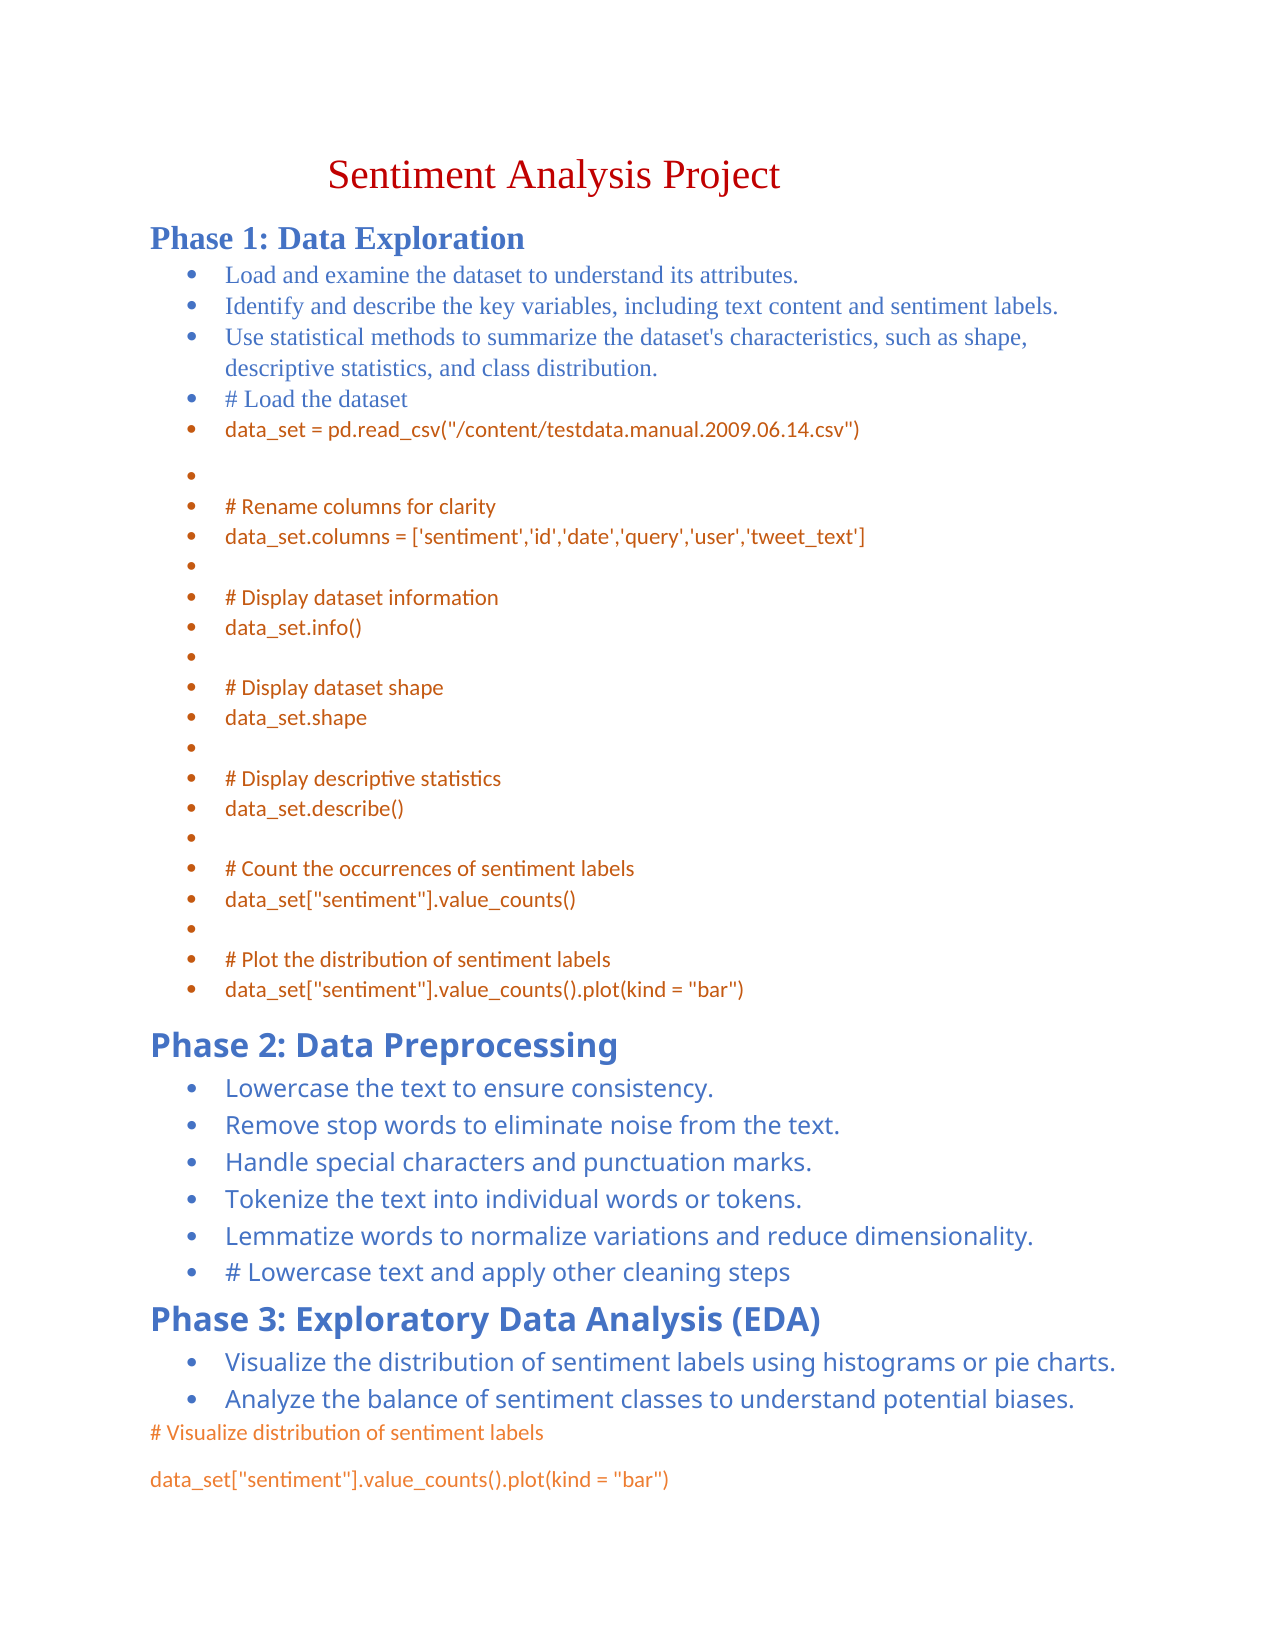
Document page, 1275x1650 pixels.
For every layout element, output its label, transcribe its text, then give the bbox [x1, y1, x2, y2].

list data_set.shape [187, 703, 1125, 731]
list Lowercase the text to ensure consistency. [187, 1071, 1125, 1105]
list data_set["sentiment"].value_counts() [187, 885, 1125, 913]
list Load and examine the dataset to understand its attributes. [187, 260, 1125, 288]
subtitle Phase 1: Data Exploration [150, 218, 1125, 257]
text Sentiment Analysis Project [150, 150, 1125, 198]
list # Rename columns for clarity [187, 492, 1125, 520]
list Handle special characters and punctuation marks. [187, 1145, 1125, 1179]
list data_set.describe() [187, 794, 1125, 822]
text # Visualize distribution of sentiment labels [150, 1418, 1125, 1446]
list # Load the dataset [187, 384, 1125, 413]
list # Display descriptive statistics [187, 764, 1125, 792]
list Tokenize the text into individual words or tokens. [187, 1181, 1125, 1216]
text data_set["sentiment"].value_counts().plot(kind = "bar") [150, 1465, 1125, 1493]
list # Plot the distribution of sentiment labels [187, 945, 1125, 973]
list Use statistical methods to summarize the dataset's characteristics, such as shape, descriptive statistics, and class distribution. [187, 322, 1125, 382]
list Visualize the distribution of sentiment labels using histograms or pie charts. [187, 1345, 1125, 1379]
list Lemmatize words to normalize variations and reduce dimensionality. [187, 1218, 1125, 1252]
list # Count the occurrences of sentiment labels [187, 854, 1125, 882]
list # Display dataset information [187, 583, 1125, 611]
list Identify and describe the key variables, including text content and sentiment labels. [187, 291, 1125, 319]
subtitle Phase 2: Data Preprocessing [150, 1022, 1125, 1068]
list # Display dataset shape [187, 673, 1125, 701]
list Remove stop words to eliminate noise from the text. [187, 1108, 1125, 1142]
list Analyze the balance of sentiment classes to understand potential biases. [187, 1382, 1125, 1416]
list data_set.info() [187, 613, 1125, 641]
list data_set = pd.read_csv("/content/testdata.manual.2009.06.14.csv") [187, 415, 1125, 443]
list data_set["sentiment"].value_counts().plot(kind = "bar") [187, 975, 1125, 1003]
list data_set.columns = ['sentiment','id','date','query','user','tweet_text'] [187, 522, 1125, 550]
subtitle Phase 3: Exploratory Data Analysis (EDA) [150, 1296, 1125, 1341]
list # Lowercase text and apply other cleaning steps [187, 1255, 1125, 1289]
